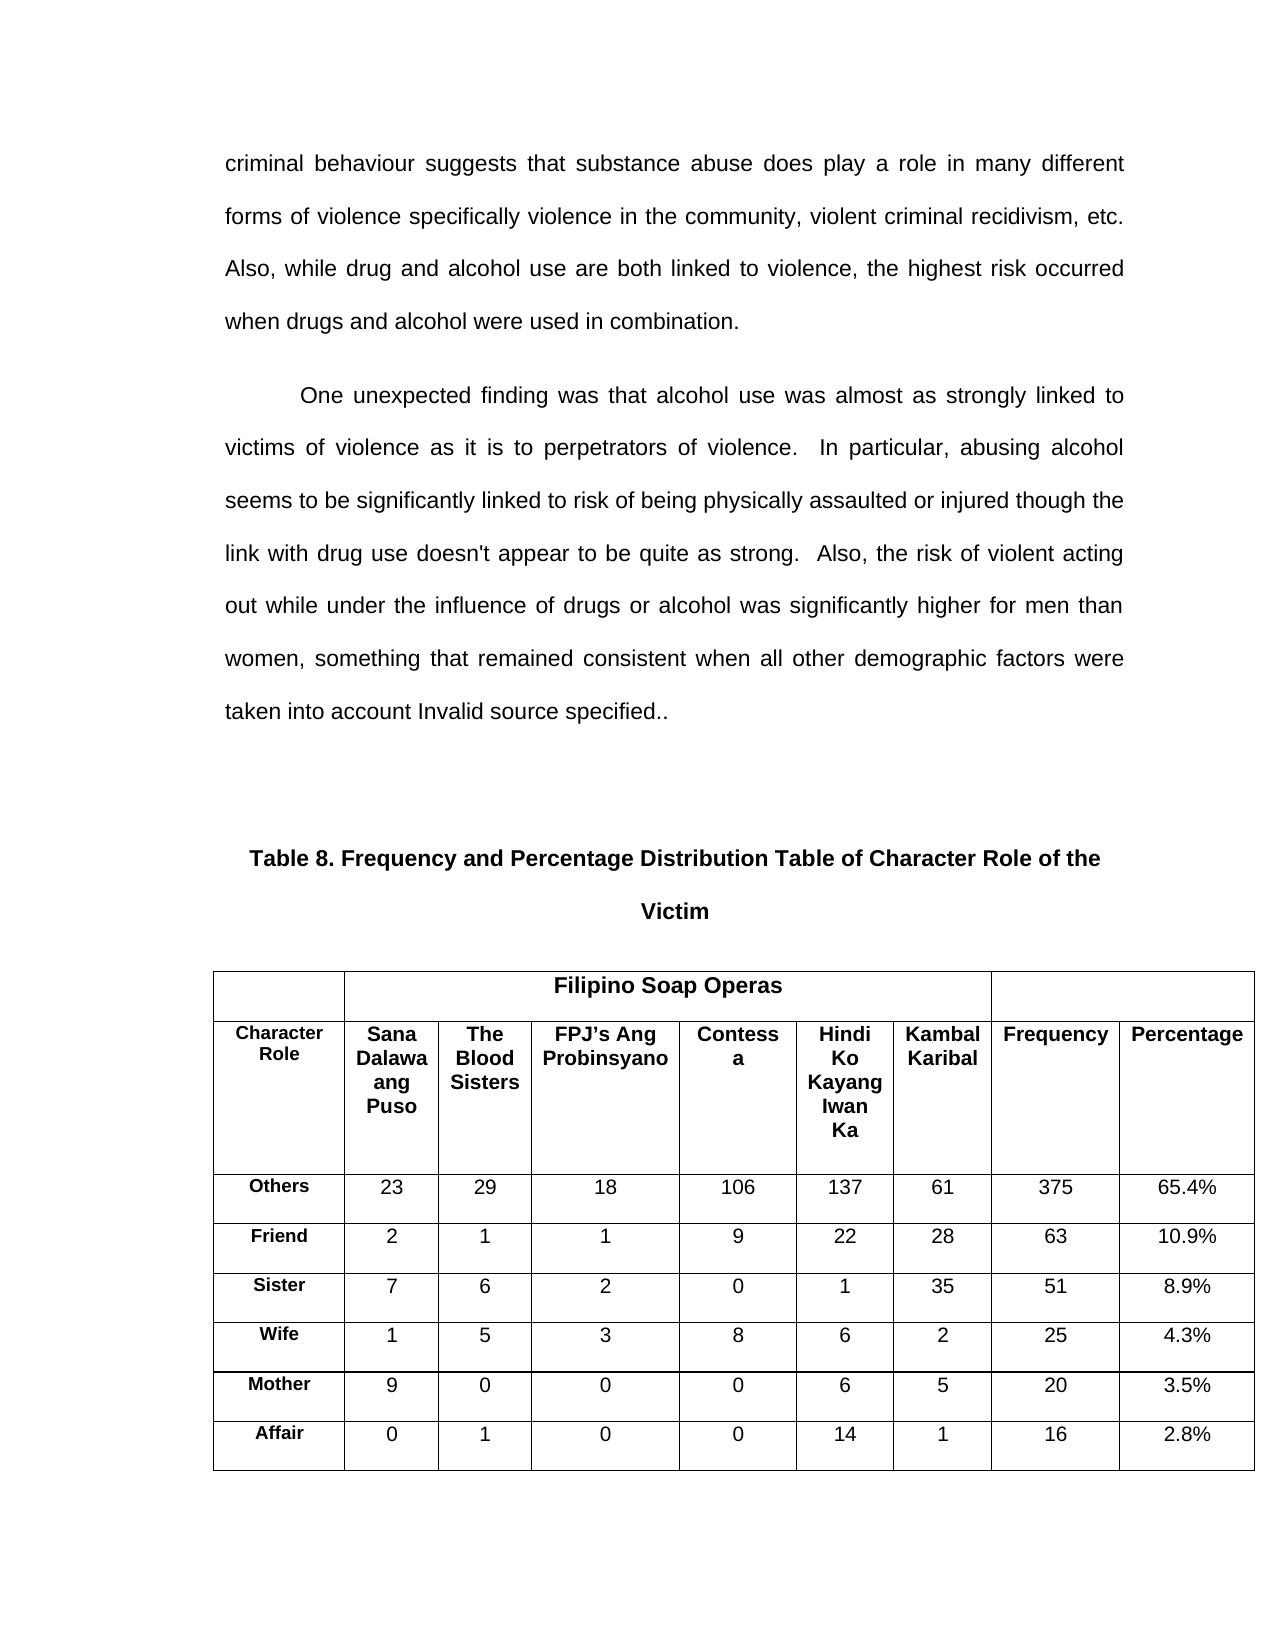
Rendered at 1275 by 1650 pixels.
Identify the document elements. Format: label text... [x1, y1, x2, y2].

table_cell Friend [214, 1224, 344, 1273]
table_cell 8.9% [1120, 1274, 1254, 1322]
table_cell 65.4% [1120, 1175, 1254, 1223]
table_cell Affair [214, 1422, 344, 1470]
table_cell 6 [439, 1274, 531, 1322]
table_cell 0 [345, 1422, 438, 1470]
table_cell 3.5% [1120, 1373, 1254, 1421]
table_cell Percentage [1120, 1022, 1254, 1174]
table_cell Sana Dalawa ang Puso [345, 1022, 438, 1174]
table_cell 61 [894, 1175, 991, 1223]
table_cell 0 [532, 1422, 679, 1470]
text One unexpected finding was that alcohol use was almost as strongly linked to victims of violence as it is to perpetrators of violence. In particular, abusing alcohol seems to be significantly linked to risk of being physically assaulted or injured though the link with drug use doesn't appear to be quite as strong. Also, the risk of violent acting out while under the influence of drugs or alcohol was significantly higher for men than women, something that remained consistent when all other demographic factors were taken into account . [225, 382, 1125, 724]
table_cell 1 [894, 1422, 991, 1470]
table_cell 375 [992, 1175, 1119, 1223]
table_cell 2 [345, 1224, 438, 1273]
table_cell Others [214, 1175, 344, 1223]
table_cell 2 [532, 1274, 679, 1322]
table_cell 0 [439, 1373, 531, 1421]
table_cell 14 [797, 1422, 893, 1470]
table_cell Sister [214, 1274, 344, 1322]
table_cell 63 [992, 1224, 1119, 1273]
table_cell 5 [439, 1323, 531, 1371]
table_cell Kambal Karibal [894, 1022, 991, 1174]
table_cell 7 [345, 1274, 438, 1322]
table_cell 16 [992, 1422, 1119, 1470]
table_cell 4.3% [1120, 1323, 1254, 1371]
table_cell 1 [439, 1422, 531, 1470]
table_cell Mother [214, 1373, 344, 1421]
table_cell 1 [532, 1224, 679, 1273]
table_cell 2 [894, 1323, 991, 1371]
text Table 8. Frequency and Percentage Distribution Table of Character Role of the Victim [225, 845, 1125, 924]
table_cell 29 [439, 1175, 531, 1223]
table_cell Character Role [214, 1022, 344, 1174]
table_cell 10.9% [1120, 1224, 1254, 1273]
table_cell Hindi Ko Kayang Iwan Ka [797, 1022, 893, 1174]
table_cell Contessa [680, 1022, 796, 1174]
table_cell FPJ’s Ang Probinsyano [532, 1022, 679, 1174]
table_cell 1 [797, 1274, 893, 1322]
table_cell 6 [797, 1323, 893, 1371]
table_header [992, 972, 1254, 1021]
table_header [214, 972, 344, 1021]
table_cell 3 [532, 1323, 679, 1371]
table_cell 0 [532, 1373, 679, 1421]
table_cell 35 [894, 1274, 991, 1322]
table_cell 20 [992, 1373, 1119, 1421]
table_cell 22 [797, 1224, 893, 1273]
table_cell 0 [680, 1422, 796, 1470]
table_cell 28 [894, 1224, 991, 1273]
table_cell The Blood Sisters [439, 1022, 531, 1174]
table_cell 23 [345, 1175, 438, 1223]
table_cell 9 [680, 1224, 796, 1273]
table_cell 5 [894, 1373, 991, 1421]
table_header Filipino Soap Operas [345, 972, 991, 1021]
table_cell 2.8% [1120, 1422, 1254, 1470]
table_cell Wife [214, 1323, 344, 1371]
table_cell 25 [992, 1323, 1119, 1371]
table_cell 137 [797, 1175, 893, 1223]
table_cell 0 [680, 1274, 796, 1322]
table_cell 6 [797, 1373, 893, 1421]
table_cell 9 [345, 1373, 438, 1421]
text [225, 150, 1125, 334]
table_cell 18 [532, 1175, 679, 1223]
table_cell 51 [992, 1274, 1119, 1322]
table_cell 1 [345, 1323, 438, 1371]
table_cell 1 [439, 1224, 531, 1273]
table_cell 8 [680, 1323, 796, 1371]
table_cell 106 [680, 1175, 796, 1223]
table_cell Frequency [992, 1022, 1119, 1174]
table_cell 0 [680, 1373, 796, 1421]
